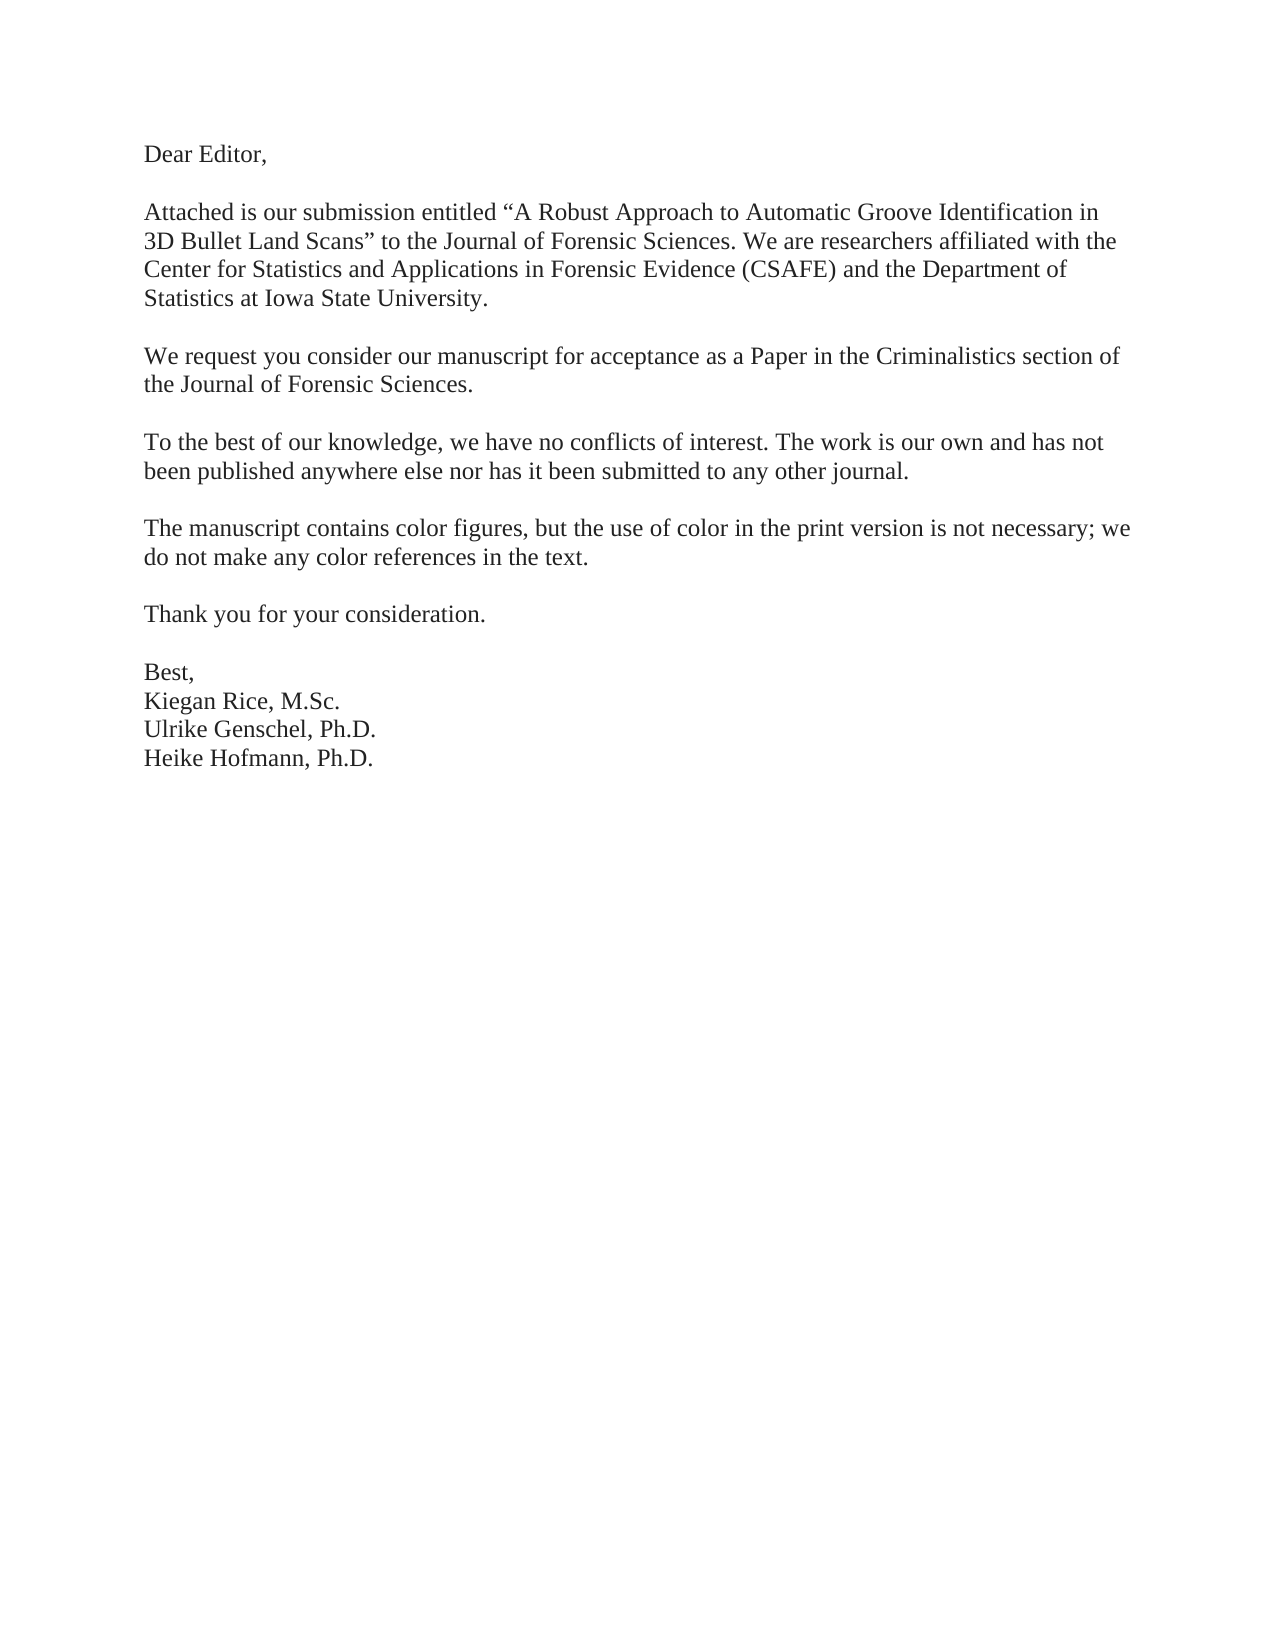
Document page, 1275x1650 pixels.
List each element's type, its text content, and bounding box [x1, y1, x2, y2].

text The manuscript contains color figures, but the use of color in the print version is not necessary; we do not make any color references in the text. [144, 513, 1131, 571]
text We request you consider our manuscript for acceptance as a Paper in the Criminalistics section of the Journal of Forensic Sciences. [144, 341, 1131, 398]
text Dear Editor, [144, 139, 1131, 168]
text Thank you for your consideration. [144, 599, 1131, 628]
text To the best of our knowledge, we have no conflicts of interest. The work is our own and has not been published anywhere else nor has it been submitted to any other journal. [144, 427, 1131, 484]
text Best, [144, 657, 1131, 686]
text Ulrike Genschel, Ph.D. [144, 714, 1131, 743]
text Kiegan Rice, M.Sc. [144, 686, 1131, 714]
text Attached is our submission entitled “A Robust Approach to Automatic Groove Identification in 3D Bullet Land Scans” to the Journal of Forensic Sciences. We are researchers affiliated with the Center for Statistics and Applications in Forensic Evidence (CSAFE) and the Department of Statistics at Iowa State University. [144, 197, 1131, 312]
text Heike Hofmann, Ph.D. [144, 743, 1131, 772]
